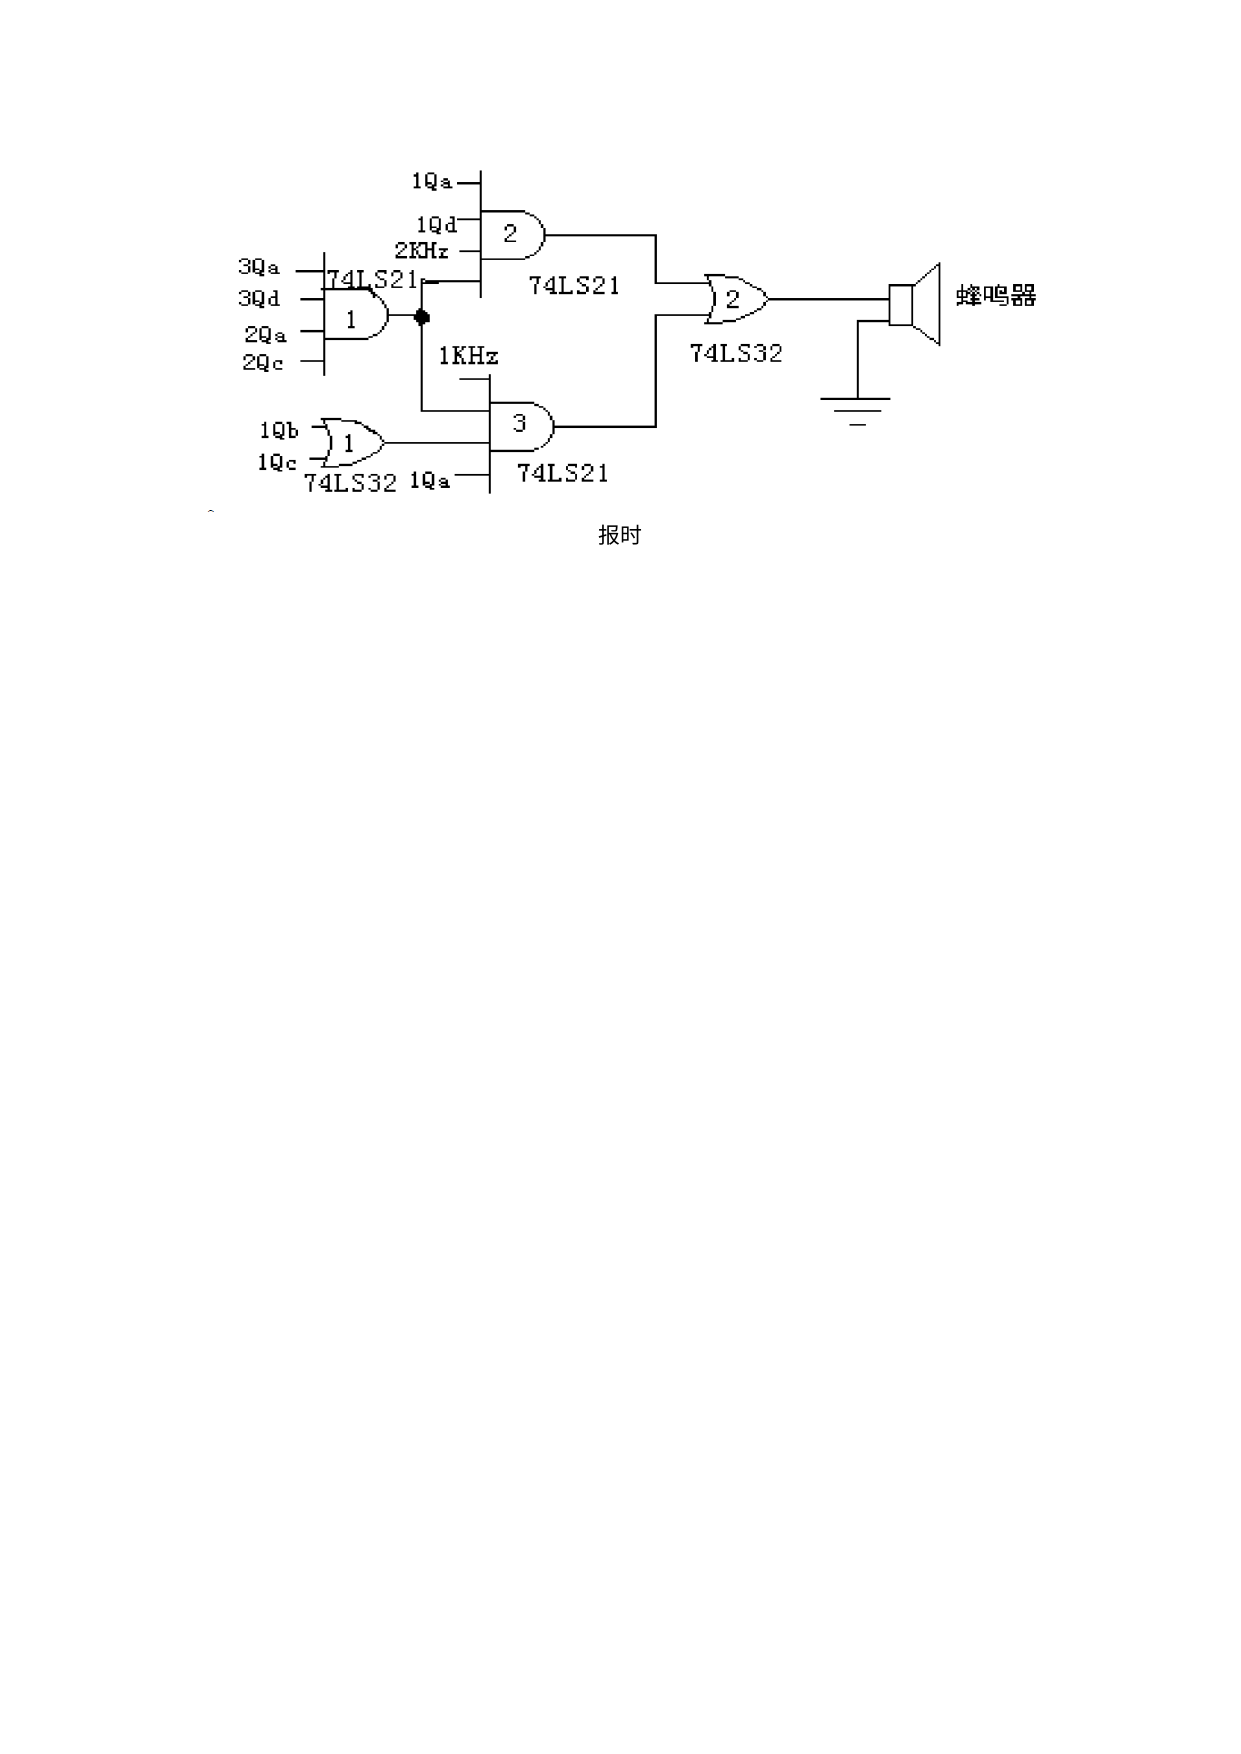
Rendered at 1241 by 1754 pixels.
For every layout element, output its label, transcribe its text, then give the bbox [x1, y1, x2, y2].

picture [187, 159, 1053, 512]
text 报时 [187, 517, 1053, 550]
